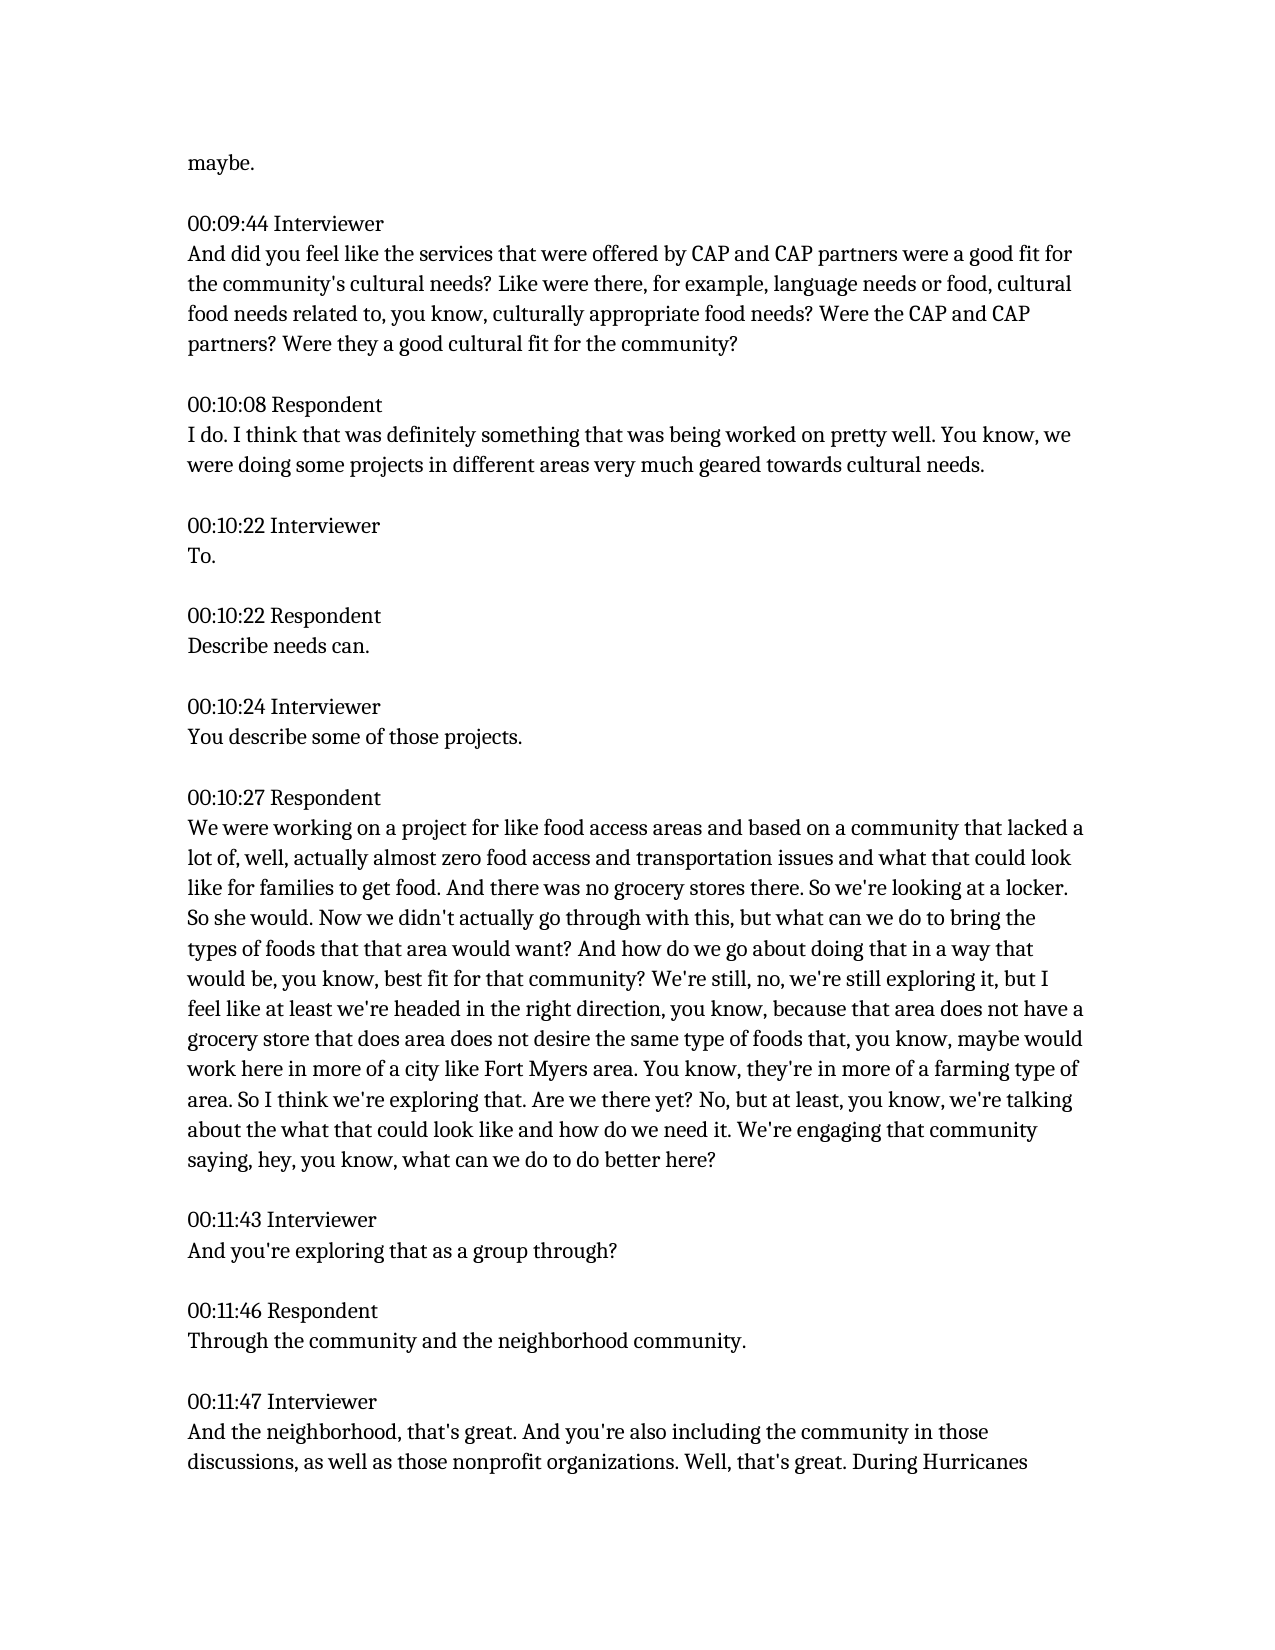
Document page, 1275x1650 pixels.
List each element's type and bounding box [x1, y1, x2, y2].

text [187, 150, 1087, 1475]
